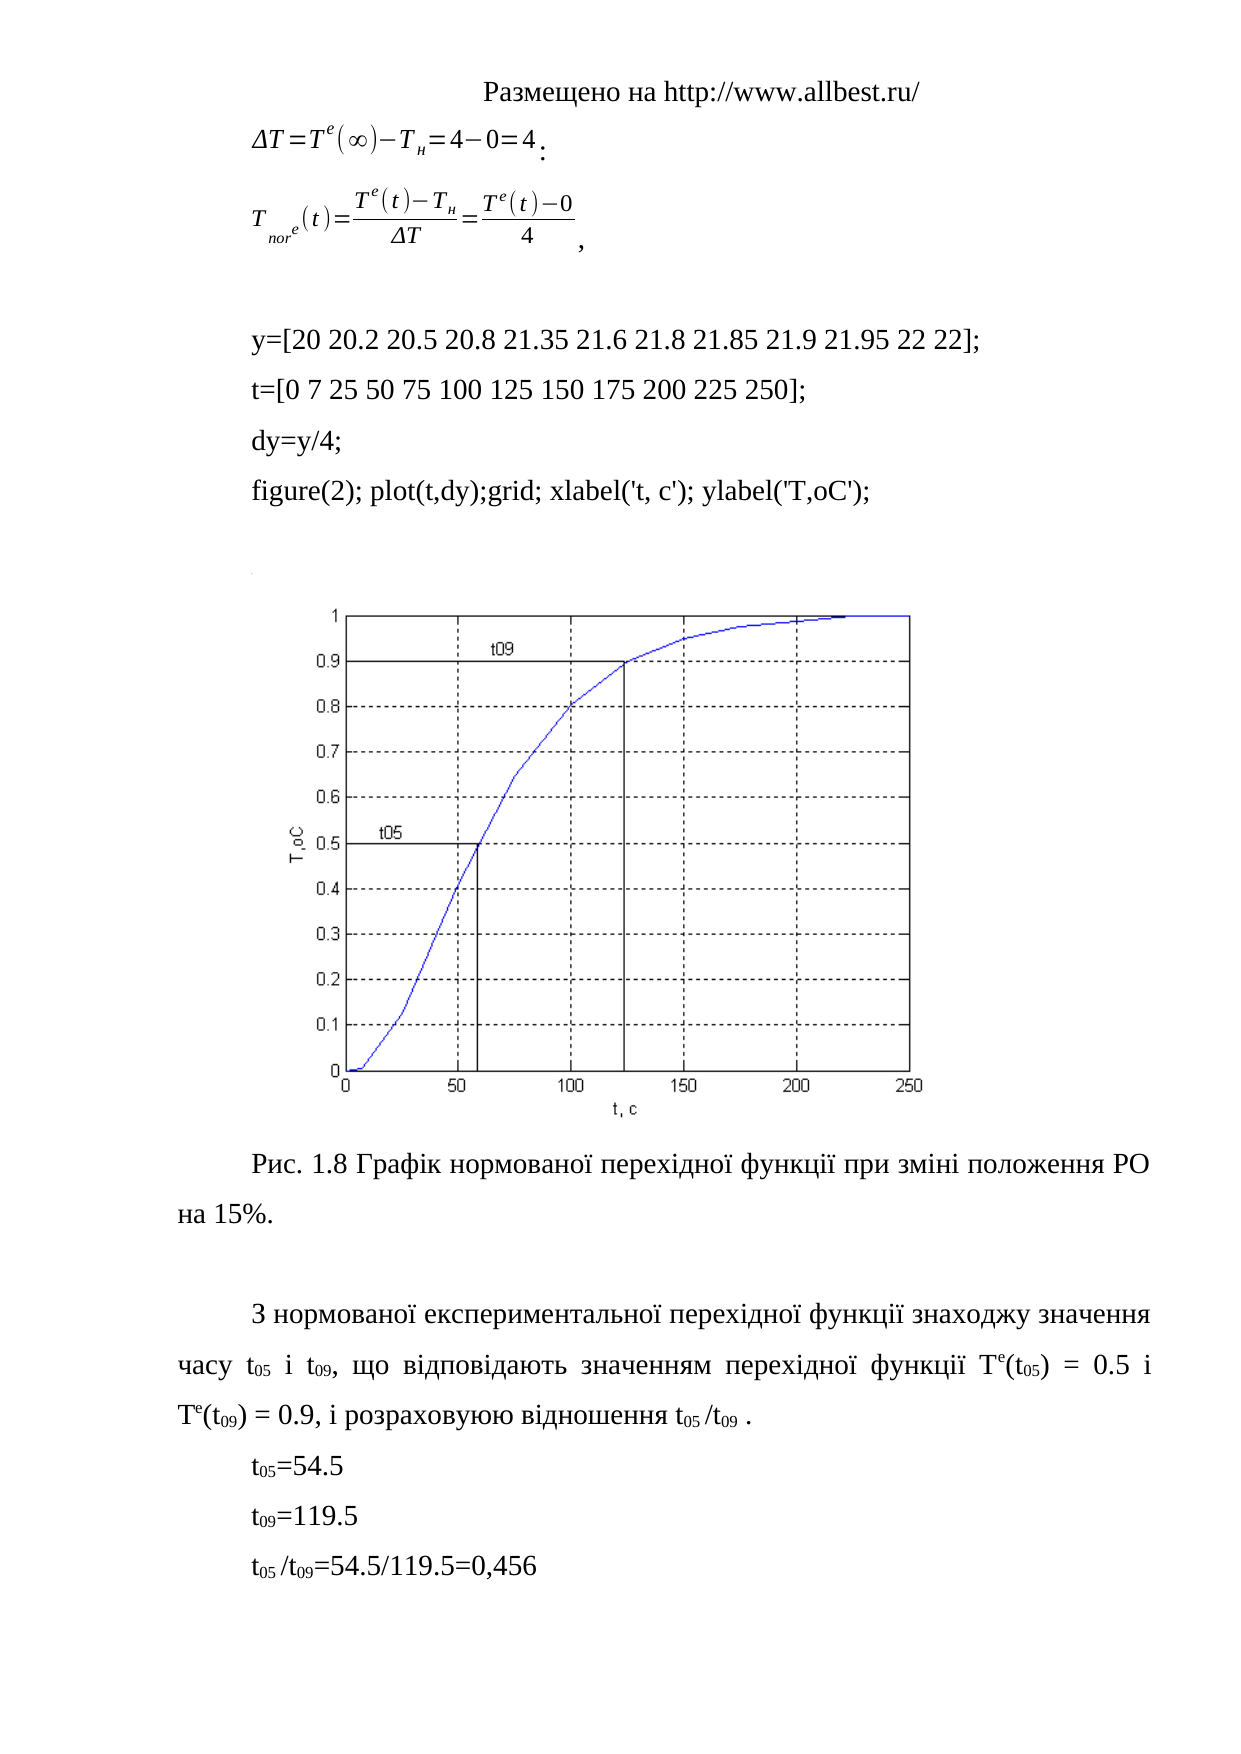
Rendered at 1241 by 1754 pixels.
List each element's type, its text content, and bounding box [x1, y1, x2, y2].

text figure(2); plot(t,dy);grid; xlabel('t, c'); ylabel('T,oC'); [177, 473, 1152, 506]
text , [177, 183, 1152, 255]
text dy=y/4; [177, 423, 1152, 456]
text t05 /t09=54.5/119.5=0,456 [177, 1548, 1152, 1582]
text Рис. 1.8 Графік нормованої перехідної функції при зміні положення РО на 15%. [177, 1146, 1152, 1229]
text t=[0 7 25 50 75 100 125 150 175 200 225 250]; [177, 372, 1152, 406]
picture [251, 573, 978, 1132]
text y=[20 20.2 20.5 20.8 21.35 21.6 21.8 21.85 21.9 21.95 22 22]; [177, 322, 1152, 356]
text t09=119.5 [177, 1498, 1152, 1531]
text : [177, 119, 1152, 166]
text t05=54.5 [177, 1448, 1152, 1481]
text З нормованої експериментальної перехідної функції знаходжу значення часу t05 i t09, що відповідають значенням перехідної функції Те(t05) = 0.5 i Те(t09) = 0.9, і розраховуюю відношення t05 /t09 . [177, 1297, 1152, 1431]
